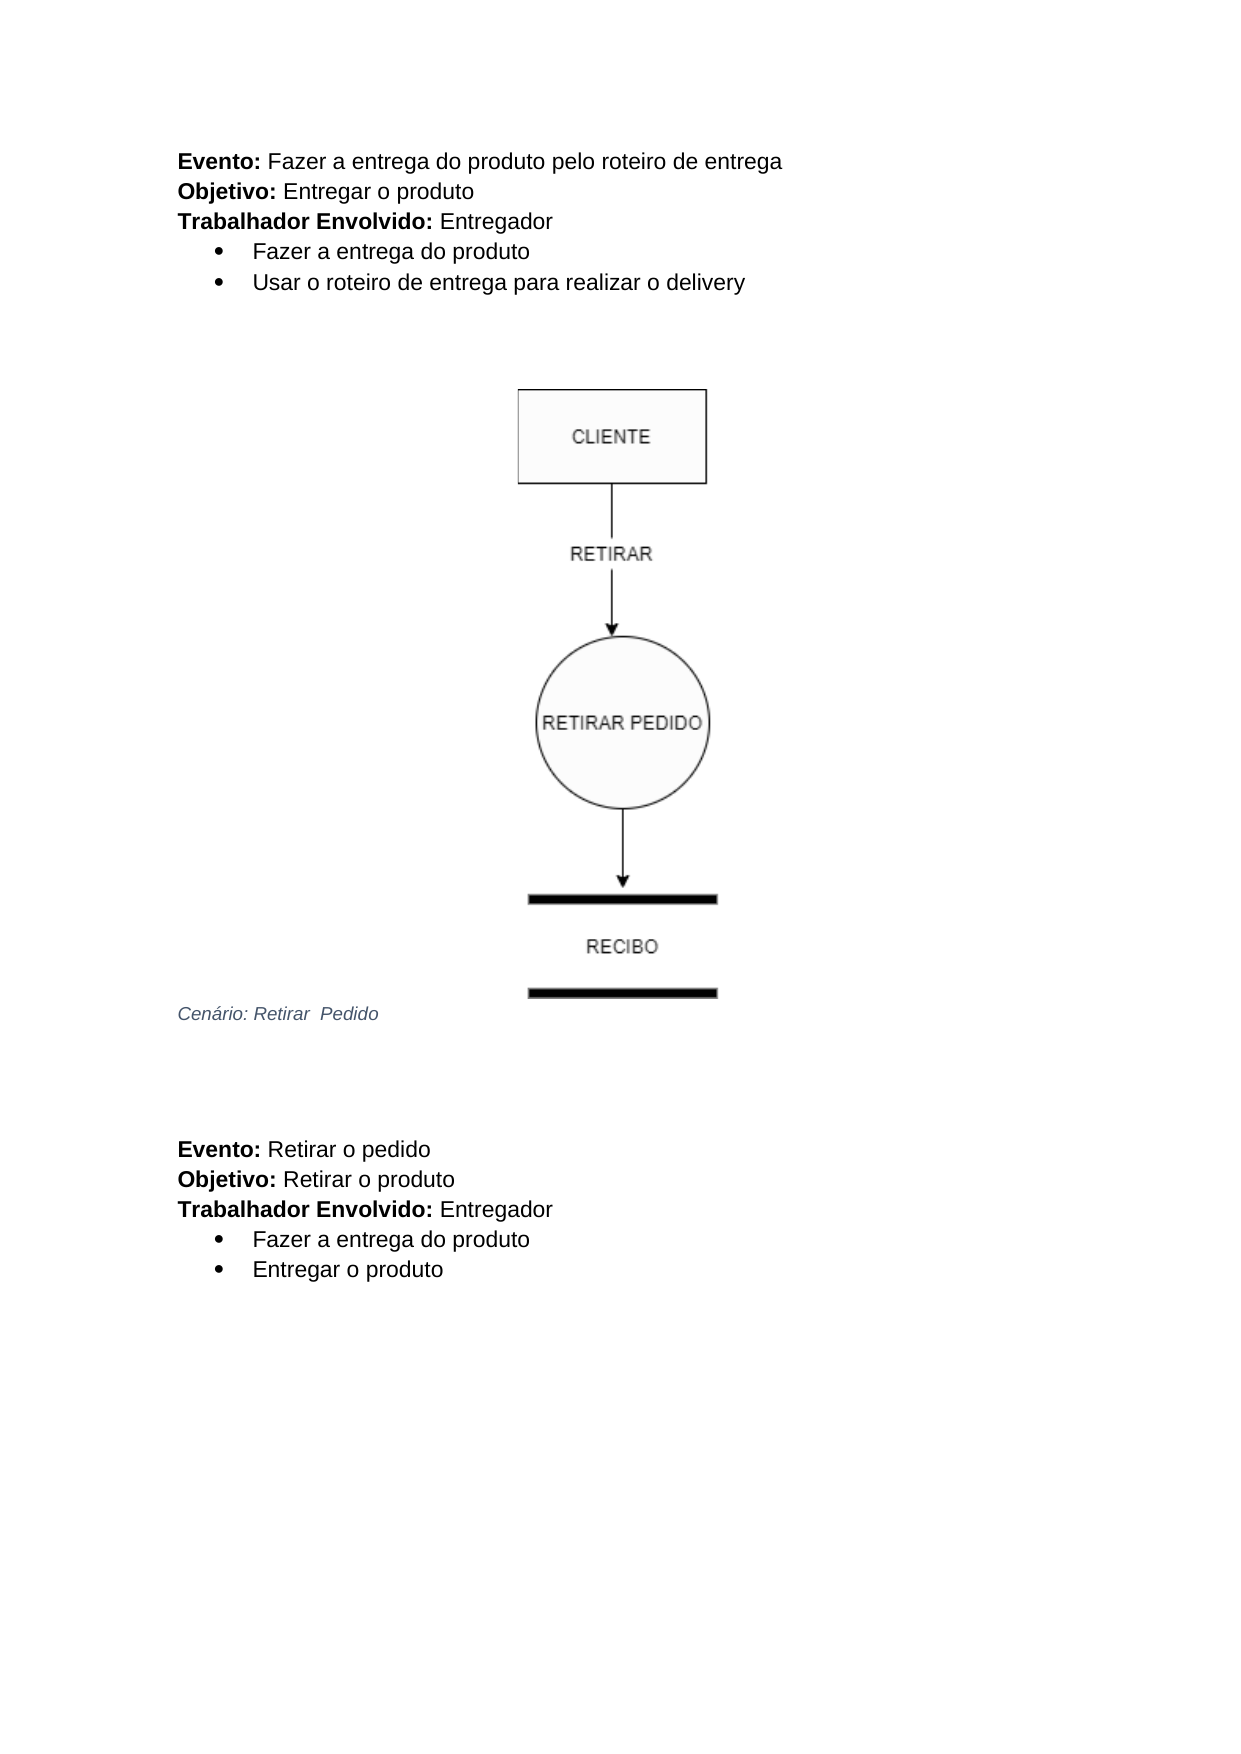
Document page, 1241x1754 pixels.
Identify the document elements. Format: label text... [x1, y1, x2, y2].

list Fazer a entrega do produto [215, 1226, 1063, 1252]
text Evento: Fazer a entrega do produto pelo roteiro de entrega [177, 148, 1063, 174]
text Cenário: Retirar Pedido [177, 1002, 1063, 1024]
list Usar o roteiro de entrega para realizar o delivery [215, 268, 1063, 295]
text Objetivo: Retirar o produto Trabalhador Envolvido: Entregador [177, 1166, 1063, 1222]
text Objetivo: Entregar o produto Trabalhador Envolvido: Entregador [177, 178, 1063, 234]
list Entregar o produto [215, 1256, 1063, 1283]
list Fazer a entrega do produto [215, 238, 1063, 264]
picture [517, 389, 723, 999]
text Evento: Retirar o pedido [177, 1136, 1063, 1162]
